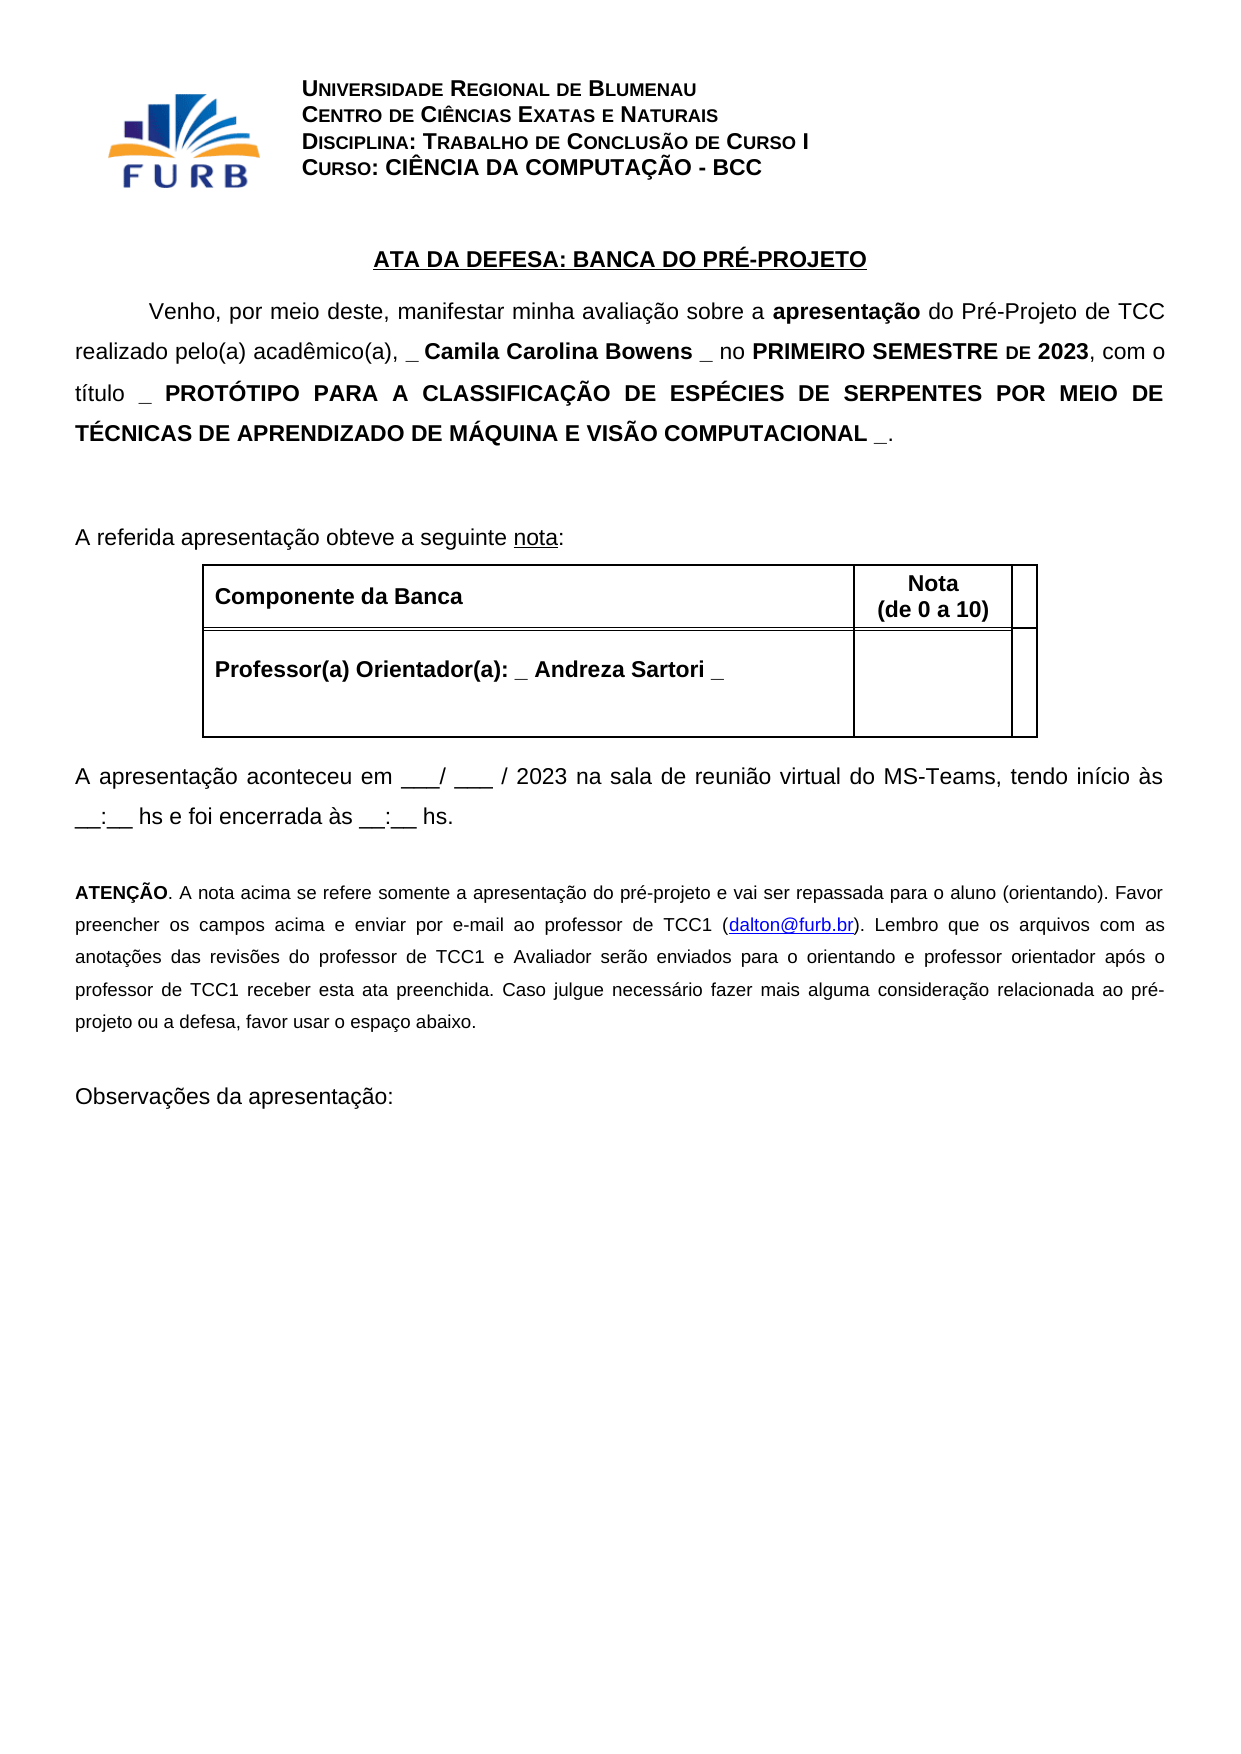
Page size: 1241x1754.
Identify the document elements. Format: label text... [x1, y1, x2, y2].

table_header [75, 75, 290, 207]
table_header Nota (de 0 a 10) [855, 566, 1011, 627]
text A apresentação aconteceu em ___/ ___ / 2023 na sala de reunião virtual do MS-Teams, tendo início às __:__ hs e foi encerrada às __:__ hs. [75, 763, 1165, 829]
table_cell [855, 631, 1011, 736]
text Venho, por meio deste, manifestar minha avaliação sobre a apresentação do Pré-Projeto de TCC realizado pelo(a) acadêmico(a), _ Camila Carolina Bowens _ no PRIMEIRO SEMESTRE de 2023, com o título _ PROTÓTIPO PARA A CLASSIFICAÇÃO DE ESPÉCIES DE SERPENTES POR MEIO DE TÉCNICAS DE APRENDIZADO DE MÁQUINA E VISÃO COMPUTACIONAL _. [75, 298, 1165, 447]
table_header [1013, 566, 1036, 627]
table_cell [1013, 629, 1036, 736]
table_header Componente da Banca [204, 566, 853, 627]
text A referida apresentação obteve a seguinte nota: [75, 524, 1165, 551]
text Observações da apresentação: [75, 1083, 1165, 1109]
table_cell Professor(a) Orientador(a): _ Andreza Sartori _ [204, 631, 853, 736]
text ATA DA DEFESA: BANCA DO PRÉ-PROJETO [75, 246, 1165, 273]
picture [105, 92, 261, 190]
table_header Universidade Regional de Blumenau Centro de Ciências Exatas e Naturais Disciplina: Trabalho de Conclusão de Curso I Curso: CIÊNCIA DA COMPUTAÇÃO - BCC [290, 75, 1165, 207]
text ATENÇÃO. A nota acima se refere somente a apresentação do pré-projeto e vai ser repassada para o aluno (orientando). Favor preencher os campos acima e enviar por e-mail ao professor de TCC1 (dalton@furb.br). Lembro que os arquivos com as anotações das revisões do professor de TCC1 e Avaliador serão enviados para o orientando e professor orientador após o professor de TCC1 receber esta ata preenchida. Caso julgue necessário fazer mais alguma consideração relacionada ao pré-projeto ou a defesa, favor usar o espaço abaixo. [75, 882, 1165, 1032]
